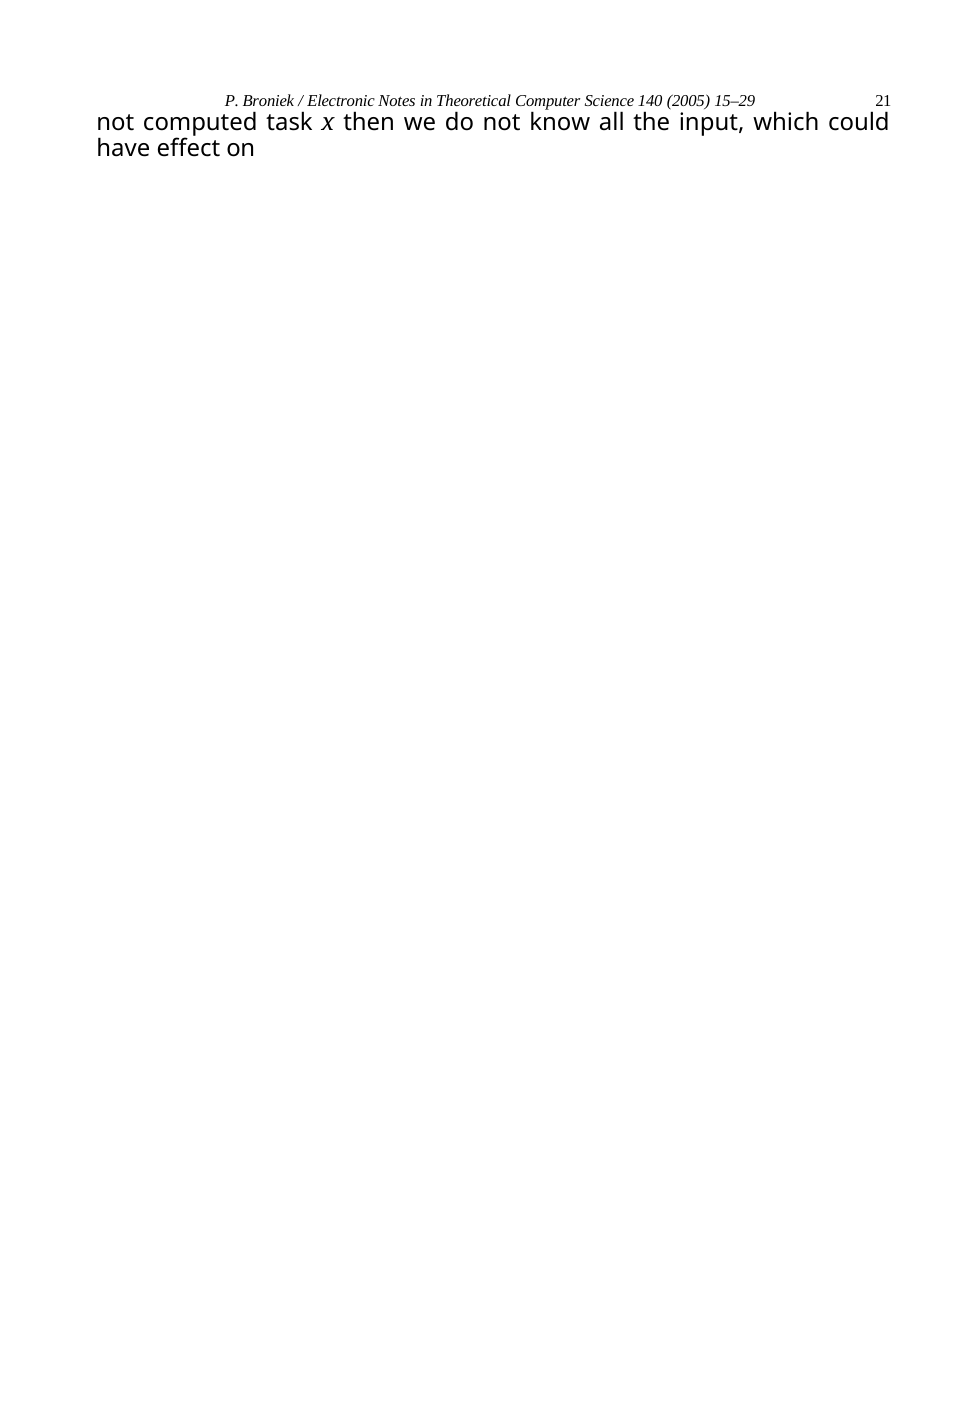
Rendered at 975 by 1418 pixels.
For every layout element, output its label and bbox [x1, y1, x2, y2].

text [96, 108, 890, 164]
